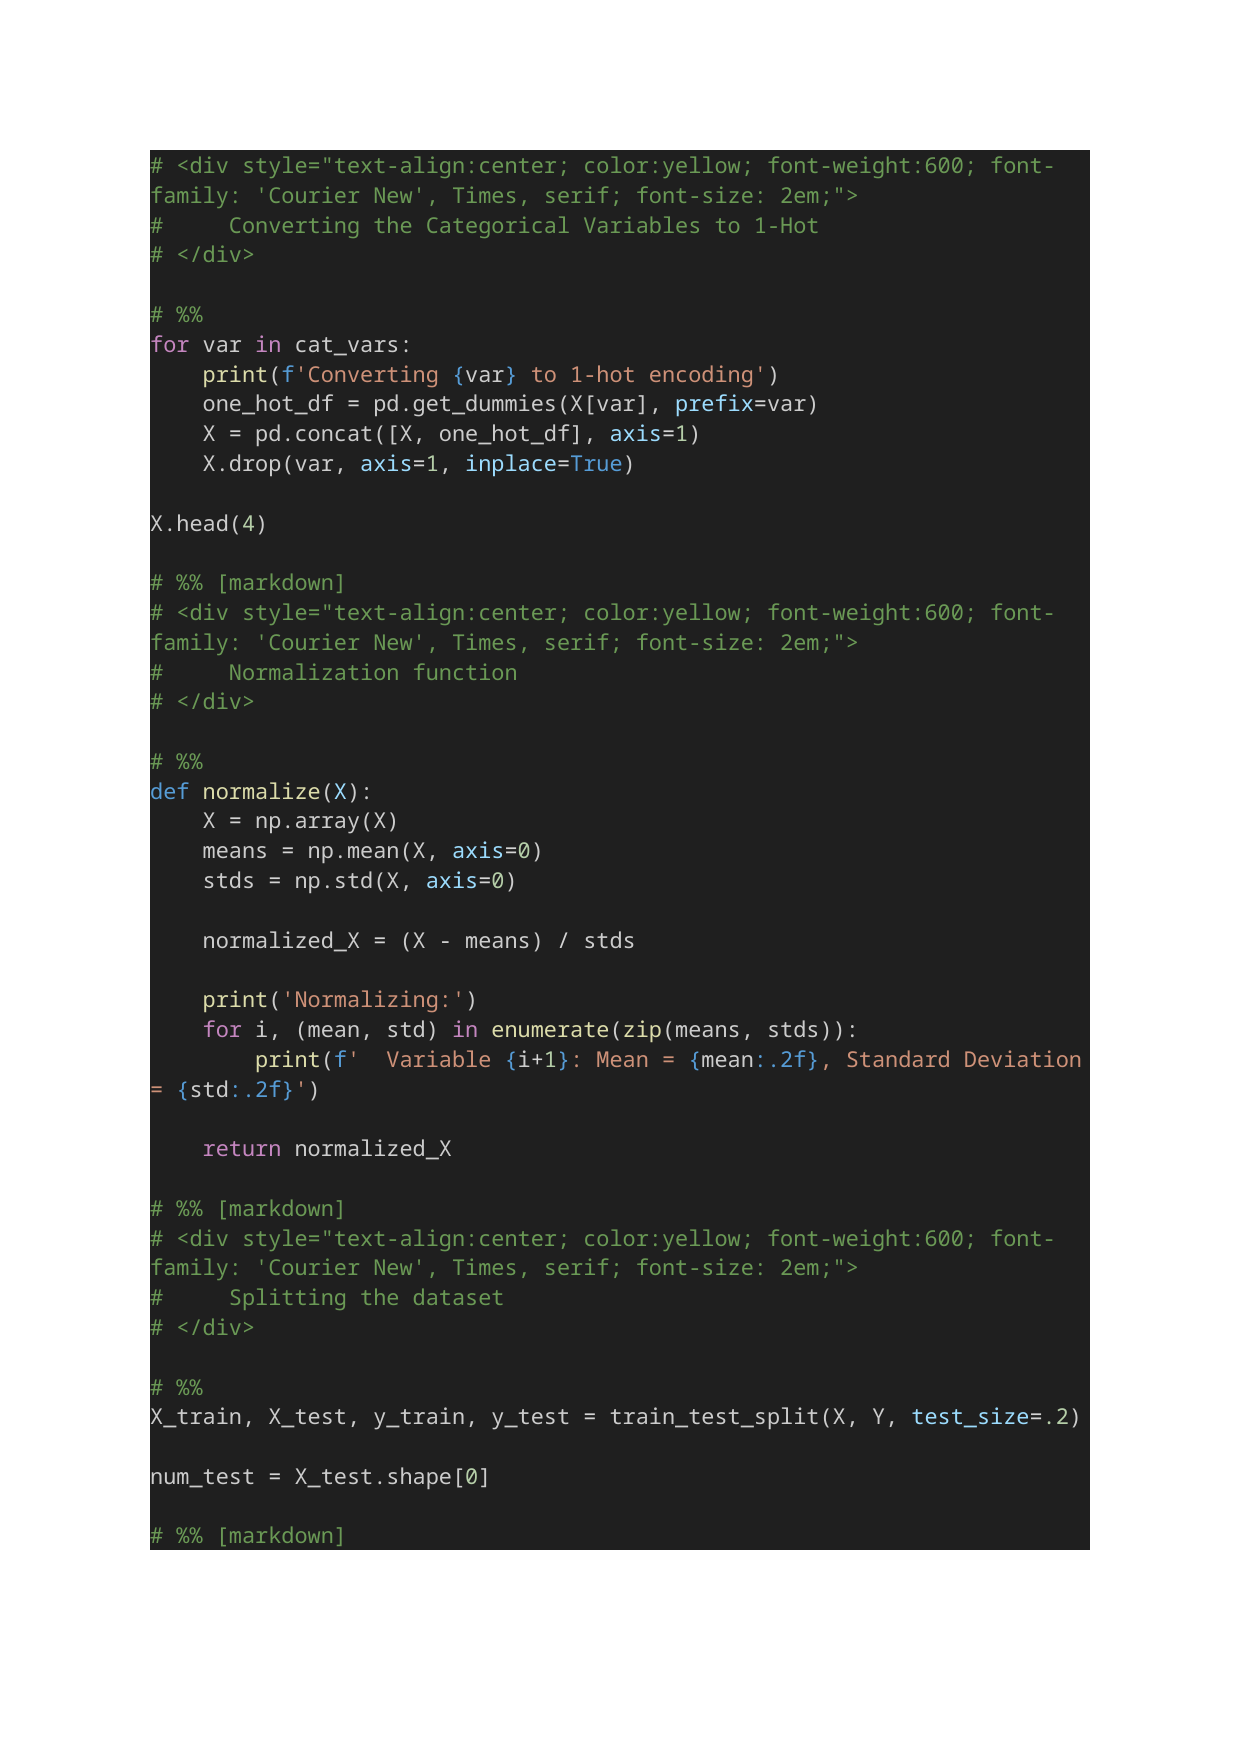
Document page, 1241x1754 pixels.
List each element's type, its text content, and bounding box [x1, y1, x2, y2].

text # %% [markdown] [150, 567, 1090, 597]
text # </div> [150, 686, 1090, 716]
text # Normalization function [150, 656, 1090, 686]
text print('Normalizing:') [150, 984, 1090, 1014]
text return normalized_X [150, 1133, 1090, 1163]
text # %% [150, 746, 1090, 776]
text num_test = X_test.shape[0] [150, 1461, 1090, 1491]
text # </div> [150, 1312, 1090, 1342]
text # <div style="text-align:center; color:yellow; font-weight:600; font-family: 'Courier New', Times, serif; font-size: 2em;"> [150, 597, 1090, 656]
text X = pd.concat([X, one_hot_df], axis=1) [150, 418, 1090, 448]
text X.drop(var, axis=1, inplace=True) [150, 448, 1090, 478]
text # <div style="text-align:center; color:yellow; font-weight:600; font-family: 'Courier New', Times, serif; font-size: 2em;"> [150, 150, 1090, 209]
text def normalize(X): [150, 776, 1090, 805]
text # </div> [150, 239, 1090, 269]
text one_hot_df = pd.get_dummies(X[var], prefix=var) [150, 388, 1090, 418]
text # Converting the Categorical Variables to 1-Hot [150, 209, 1090, 239]
text print(f'Converting {var} to 1-hot encoding') [150, 358, 1090, 388]
text # %% [150, 1371, 1090, 1401]
text # %% [150, 299, 1090, 329]
text # <div style="text-align:center; color:yellow; font-weight:600; font-family: 'Courier New', Times, serif; font-size: 2em;"> [150, 1222, 1090, 1282]
text stds = np.std(X, axis=0) [150, 865, 1090, 895]
text # Splitting the dataset [150, 1282, 1090, 1312]
text print(f' Variable {i+1}: Mean = {mean:.2f}, Standard Deviation = {std:.2f}') [150, 1044, 1090, 1103]
text for i, (mean, std) in enumerate(zip(means, stds)): [150, 1014, 1090, 1044]
text # %% [markdown] [150, 1193, 1090, 1222]
text normalized_X = (X - means) / stds [150, 924, 1090, 954]
text means = np.mean(X, axis=0) [150, 835, 1090, 865]
text X = np.array(X) [150, 805, 1090, 835]
text for var in cat_vars: [150, 329, 1090, 358]
text X.head(4) [150, 507, 1090, 537]
text X_train, X_test, y_train, y_test = train_test_split(X, Y, test_size=.2) [150, 1401, 1090, 1431]
text # %% [markdown] [150, 1520, 1090, 1550]
